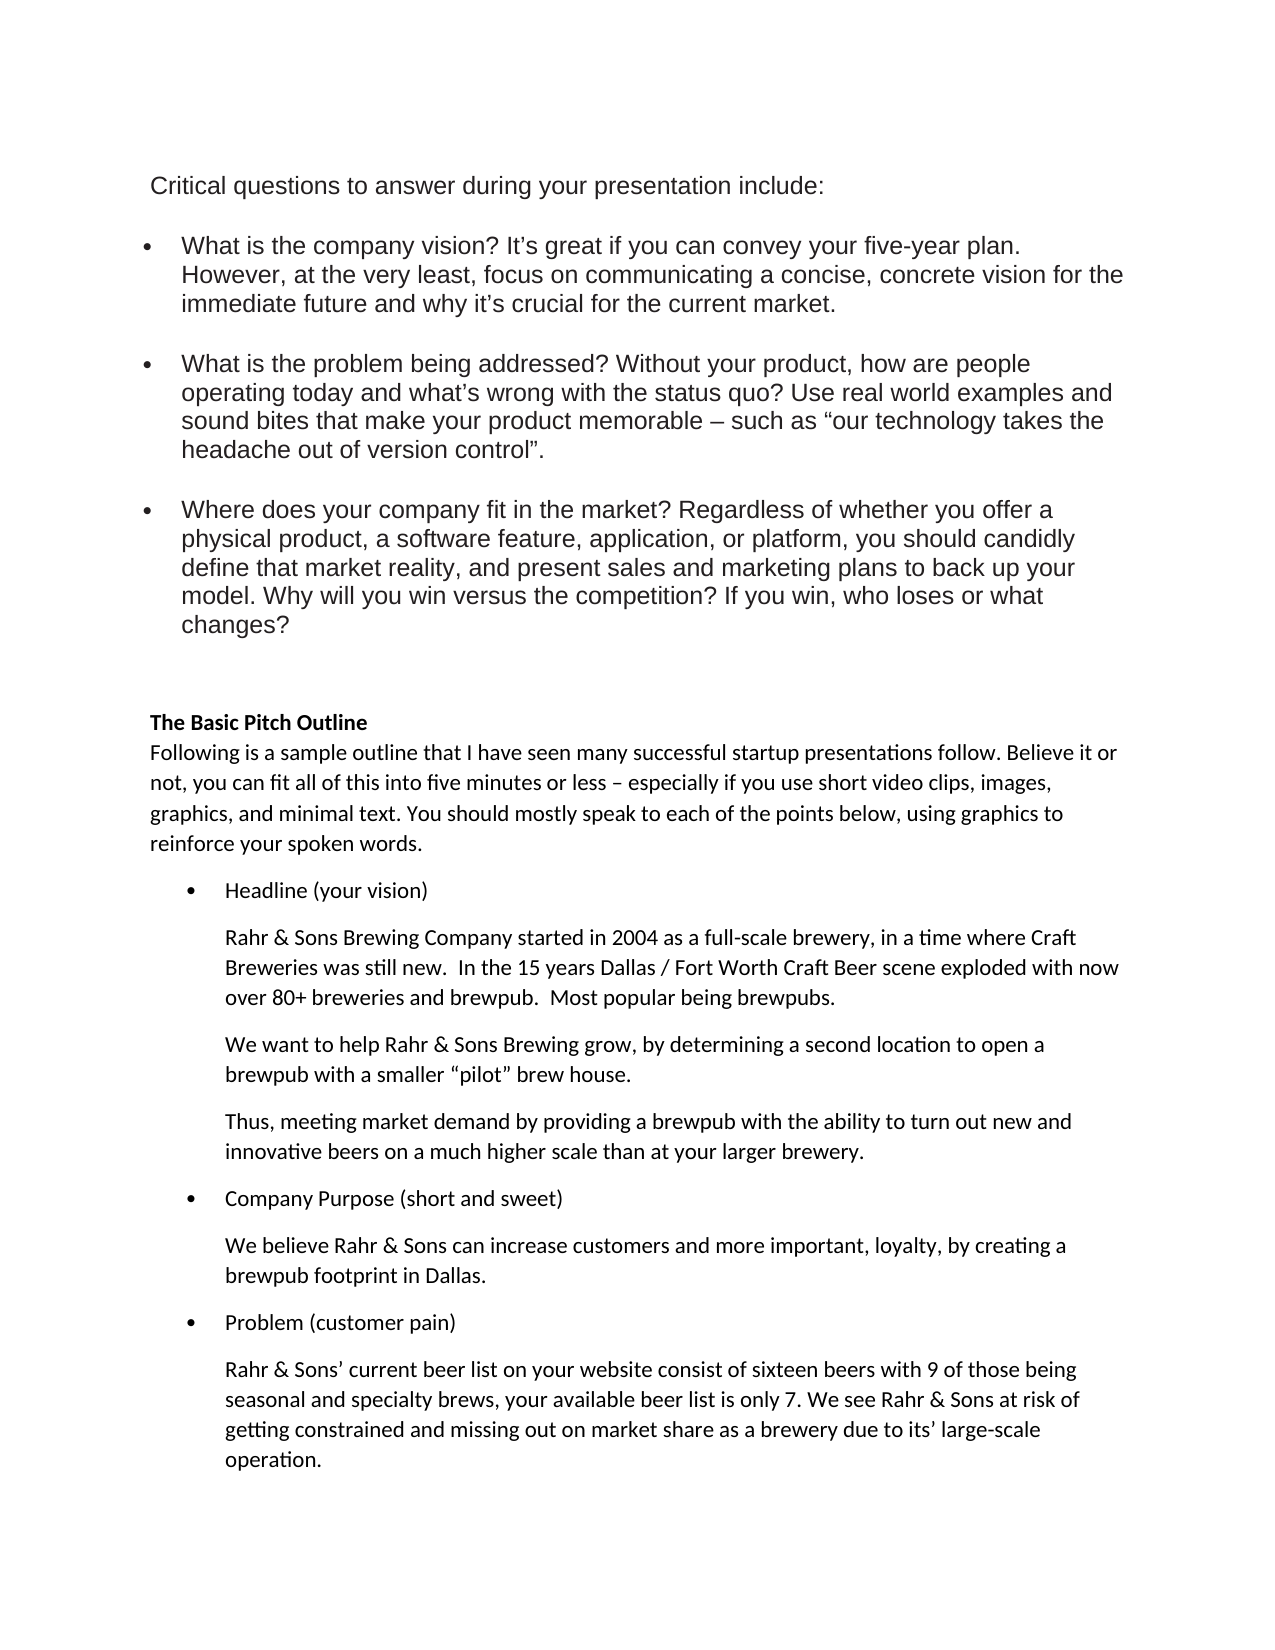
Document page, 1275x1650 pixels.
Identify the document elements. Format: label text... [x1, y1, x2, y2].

list What is the problem being addressed? Without your product, how are people operating today and what’s wrong with the status quo? Use real world examples and sound bites that make your product memorable – such as “our technology takes the headache out of version control”. [144, 349, 1125, 464]
list Where does your company fit in the market? Regardless of whether you offer a physical product, a software feature, application, or platform, you should candidly define that market reality, and present sales and marketing plans to back up your model. Why will you win versus the competition? If you win, who loses or what changes? [144, 495, 1125, 639]
list Company Purpose (short and sweet) [187, 1184, 1125, 1212]
text Critical questions to answer during your presentation include: [150, 150, 1125, 200]
text The Basic Pitch Outline Following is a sample outline that I have seen many successful startup presentations follow. Believe it or not, you can fit all of this into five minutes or less – especially if you use short video clips, images, graphics, and minimal text. You should mostly speak to each of the points below, using graphics to reinforce your spoken words. [150, 670, 1125, 857]
text Thus, meeting market demand by providing a brewpub with the ability to turn out new and innovative beers on a much higher scale than at your larger brewery. [225, 1107, 1125, 1165]
text We want to help Rahr & Sons Brewing grow, by determining a second location to open a brewpub with a smaller “pilot” brew house. [225, 1030, 1125, 1088]
list Problem (customer pain) [187, 1308, 1125, 1336]
list Headline (your vision) [187, 876, 1125, 904]
list What is the company vision? It’s great if you can convey your five-year plan. However, at the very least, focus on communicating a concise, concrete vision for the immediate future and why it’s crucial for the current market. [144, 231, 1125, 317]
text Rahr & Sons’ current beer list on your website consist of sixteen beers with 9 of those being seasonal and specialty brews, your available beer list is only 7. We see Rahr & Sons at risk of getting constrained and missing out on market share as a brewery due to its’ large-scale operation. [225, 1355, 1125, 1474]
text We believe Rahr & Sons can increase customers and more important, loyalty, by creating a brewpub footprint in Dallas. [225, 1231, 1125, 1289]
text Rahr & Sons Brewing Company started in 2004 as a full-scale brewery, in a time where Craft Breweries was still new. In the 15 years Dallas / Fort Worth Craft Beer scene exploded with now over 80+ breweries and brewpub. Most popular being brewpubs. [225, 923, 1125, 1011]
